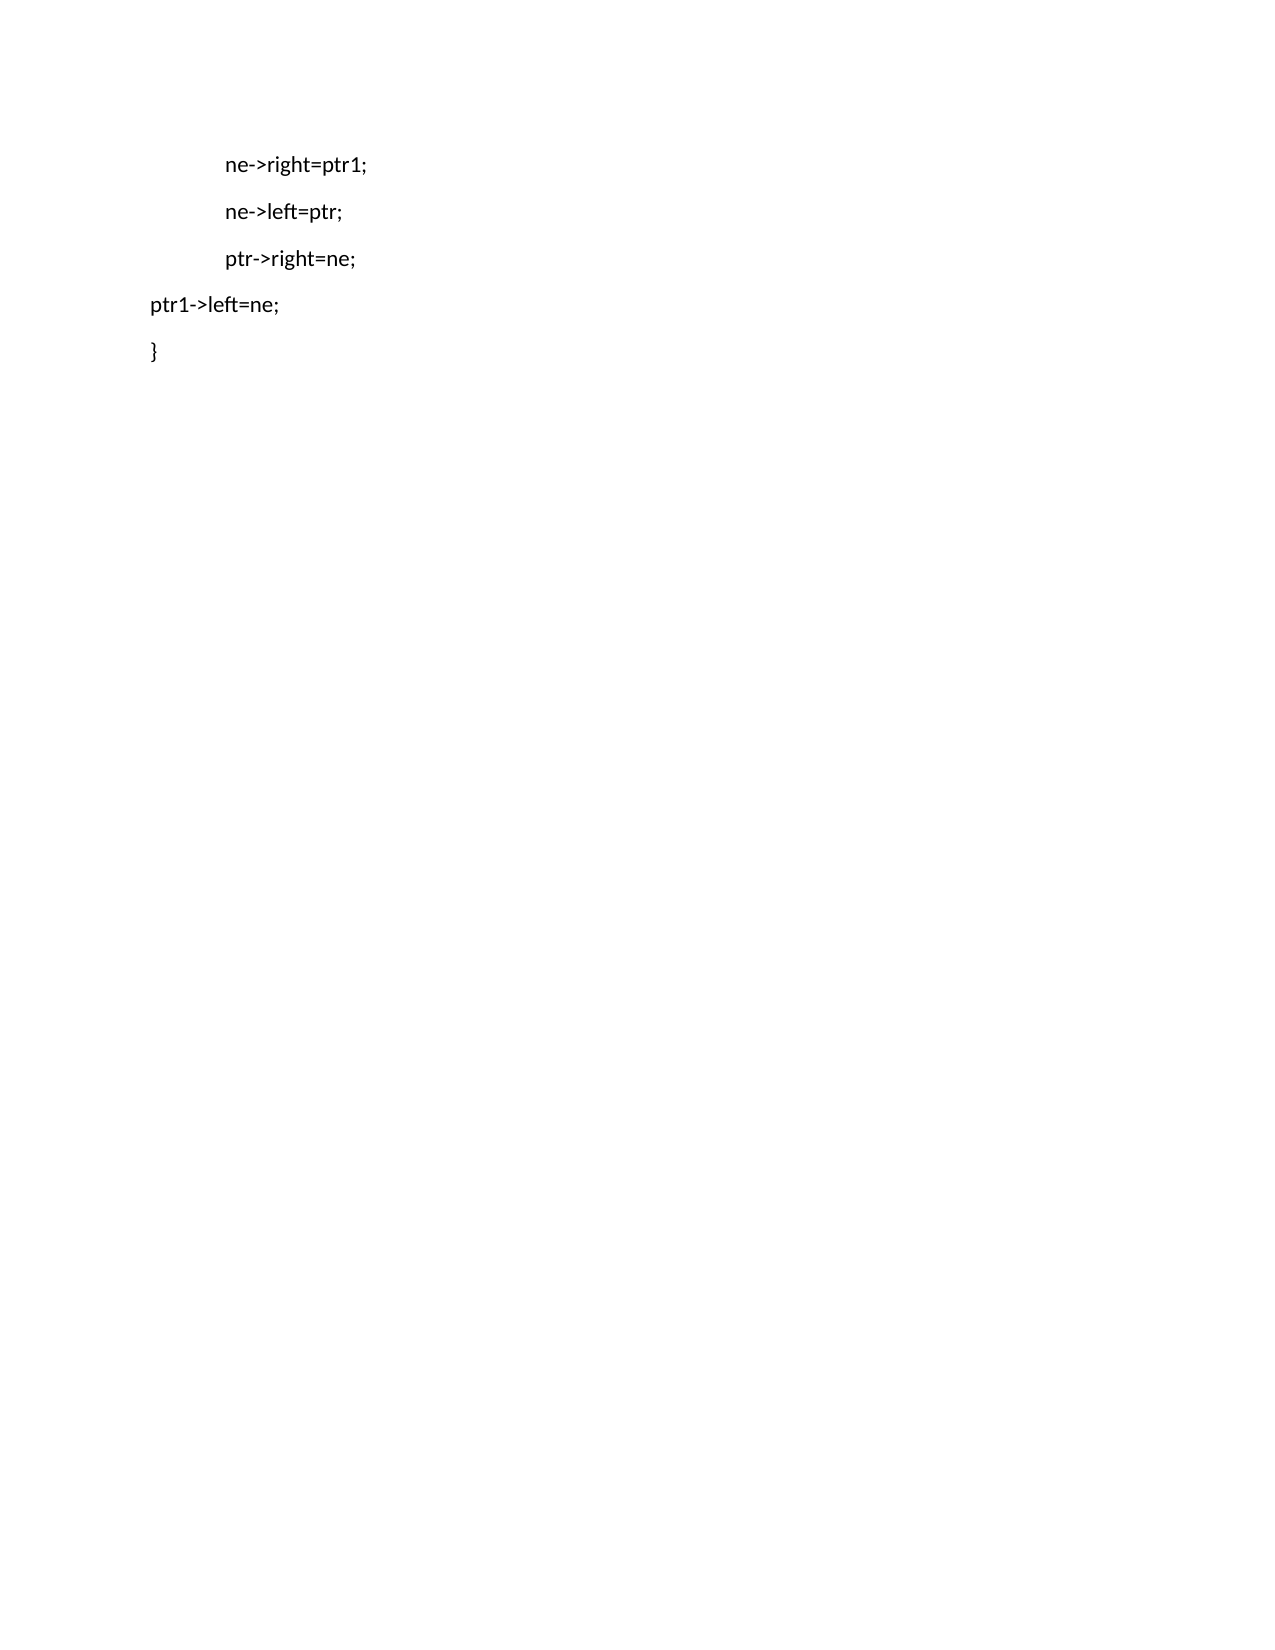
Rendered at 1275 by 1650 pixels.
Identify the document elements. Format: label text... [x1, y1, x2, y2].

text ptr1->left=ne; [150, 291, 1125, 319]
text ptr->right=ne; [150, 244, 1125, 272]
text } [150, 337, 1125, 366]
text ne->right=ptr1; [150, 150, 1125, 178]
text ne->left=ptr; [150, 197, 1125, 225]
